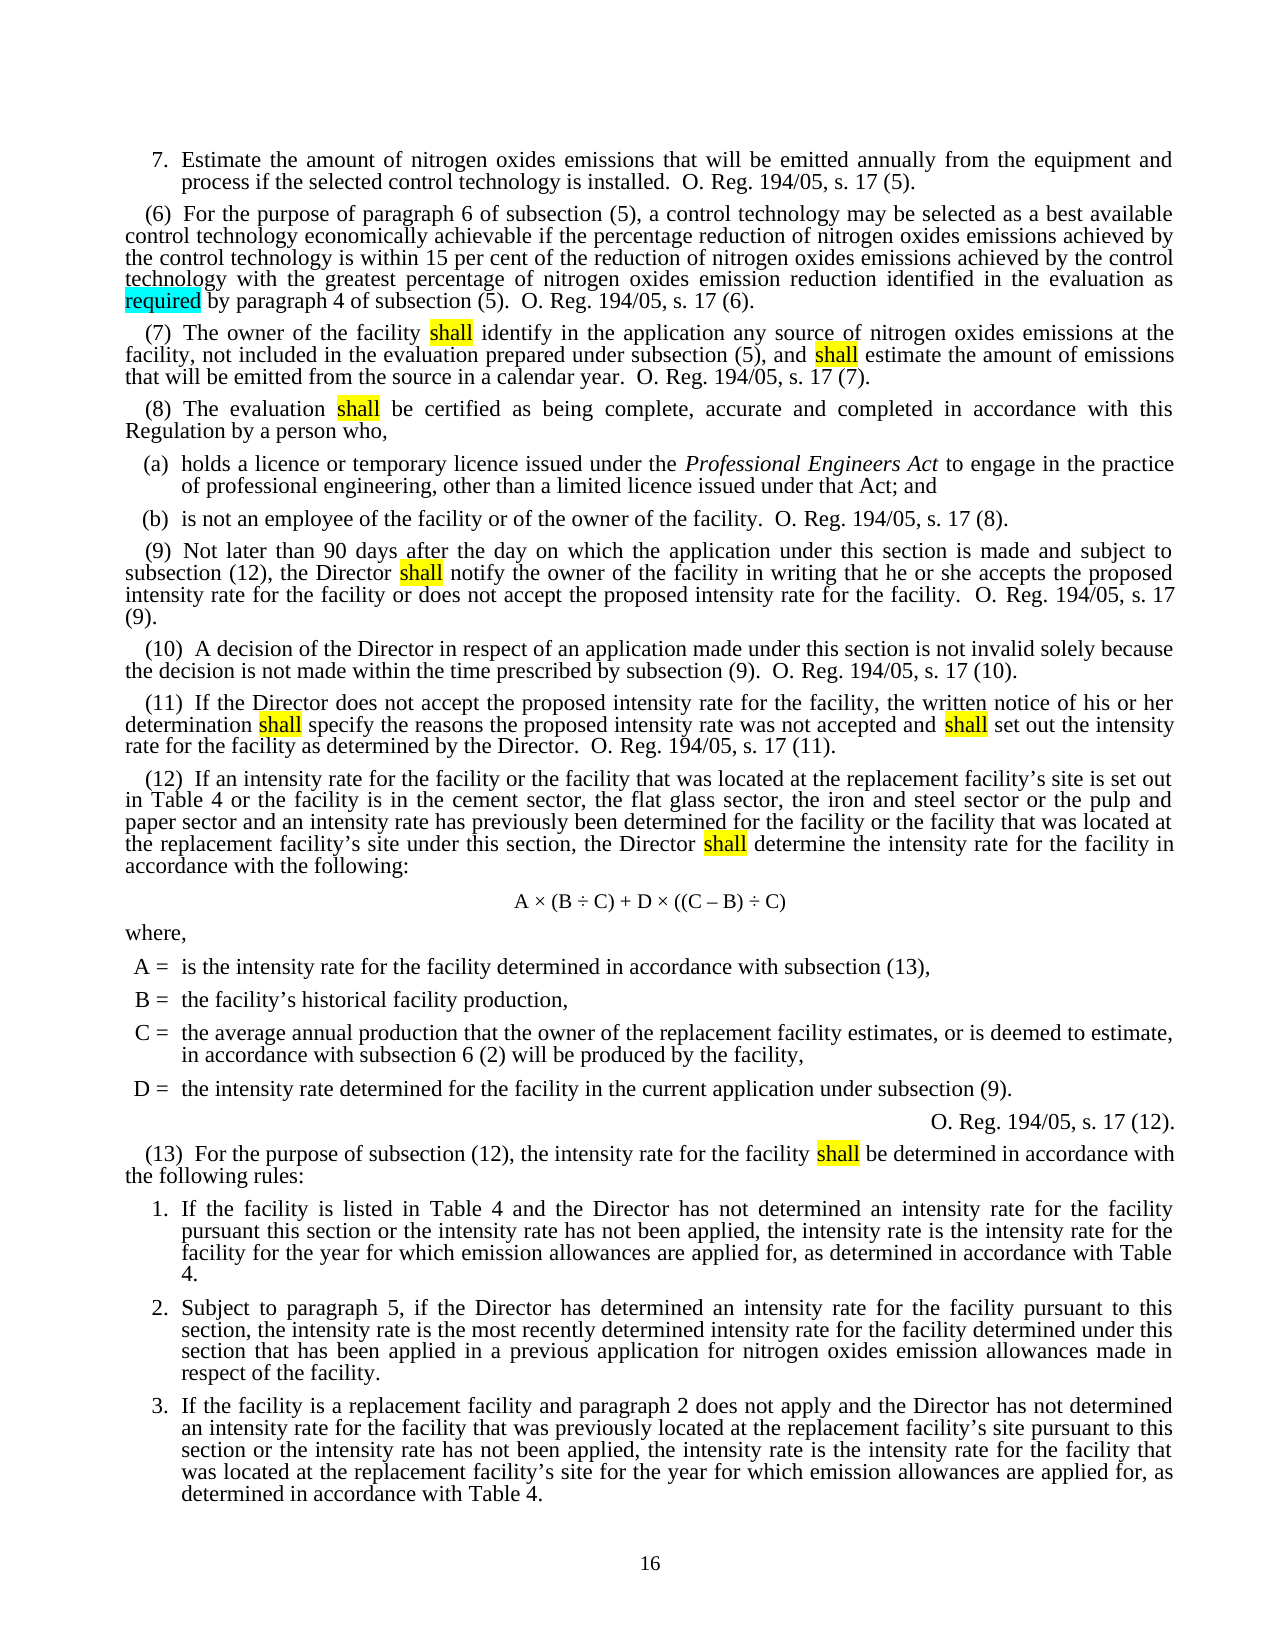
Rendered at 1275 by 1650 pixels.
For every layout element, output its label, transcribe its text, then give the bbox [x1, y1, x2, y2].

text 7. Estimate the amount of nitrogen oxides emissions that will be emitted annually from the equipment and process if the selected control technology is installed. O. Reg. 194/05, s. 17 (5). [125, 150, 1175, 193]
text where, [125, 923, 1175, 945]
text (9) Not later than 90 days after the day on which the application under this section is made and subject to subsection (12), the Director shall notify the owner of the facility in writing that he or she accepts the proposed intensity rate for the facility or does not accept the proposed intensity rate for the facility. O. Reg. 194/05, s. 17 (9). [125, 541, 1175, 628]
text C = the average annual production that the owner of the replacement facility estimates, or is deemed to estimate, in accordance with subsection 6 (2) will be produced by the facility, [125, 1023, 1175, 1067]
text D = the intensity rate determined for the facility in the current application under subsection (9). [125, 1078, 1175, 1100]
text A = is the intensity rate for the facility determined in accordance with subsection (13), [125, 957, 1175, 978]
text 3. If the facility is a replacement facility and paragraph 2 does not apply and the Director has not determined an intensity rate for the facility that was previously located at the replacement facility’s site pursuant to this section or the intensity rate has not been applied, the intensity rate is the intensity rate for the facility that was located at the replacement facility’s site for the year for which emission allowances are applied for, as determined in accordance with Table 4. [125, 1396, 1175, 1505]
text (7) The owner of the facility shall identify in the application any source of nitrogen oxides emissions at the facility, not included in the evaluation prepared under subsection (5), and shall estimate the amount of emissions that will be emitted from the source in a calendar year. O. Reg. 194/05, s. 17 (7). [125, 323, 1175, 388]
text (10) A decision of the Director in respect of an application made under this section is not invalid solely because the decision is not made within the time prescribed by subsection (9). O. Reg. 194/05, s. 17 (10). [125, 639, 1175, 682]
text (6) For the purpose of paragraph 6 of subsection (5), a control technology may be selected as a best available control technology economically achievable if the percentage reduction of nitrogen oxides emissions achieved by the control technology is within 15 per cent of the reduction of nitrogen oxides emissions achieved by the control technology with the greatest percentage of nitrogen oxides emission reduction identified in the evaluation as required by paragraph 4 of subsection (5). O. Reg. 194/05, s. 17 (6). [125, 204, 1175, 313]
text (a) holds a licence or temporary licence issued under the Professional Engineers Act to engage in the practice of professional engineering, other than a limited licence issued under that Act; and [125, 454, 1175, 498]
text (13) For the purpose of subsection (12), the intensity rate for the facility shall be determined in accordance with the following rules: [125, 1144, 1175, 1188]
text (8) The evaluation shall be certified as being complete, accurate and completed in accordance with this Regulation by a person who, [125, 399, 1175, 442]
text A × (B ÷ C) + D × ((C – B) ÷ C) [125, 889, 1175, 913]
text (11) If the Director does not accept the proposed intensity rate for the facility, the written notice of his or her determination shall specify the reasons the proposed intensity rate was not accepted and shall set out the intensity rate for the facility as determined by the Director. O. Reg. 194/05, s. 17 (11). [125, 693, 1175, 758]
text 2. Subject to paragraph 5, if the Director has determined an intensity rate for the facility pursuant to this section, the intensity rate is the most recently determined intensity rate for the facility determined under this section that has been applied in a previous application for nitrogen oxides emission allowances made in respect of the facility. [125, 1298, 1175, 1385]
text B = the facility’s historical facility production, [125, 990, 1175, 1012]
text 1. If the facility is listed in Table 4 and the Director has not determined an intensity rate for the facility pursuant this section or the intensity rate has not been applied, the intensity rate is the intensity rate for the facility for the year for which emission allowances are applied for, as determined in accordance with Table 4. [125, 1199, 1175, 1286]
text O. Reg. 194/05, s. 17 (12). [125, 1112, 1175, 1134]
text (b) is not an employee of the facility or of the owner of the facility. O. Reg. 194/05, s. 17 (8). [125, 509, 1175, 531]
text (12) If an intensity rate for the facility or the facility that was located at the replacement facility’s site is set out in Table 4 or the facility is in the cement sector, the flat glass sector, the iron and steel sector or the pulp and paper sector and an intensity rate has previously been determined for the facility or the facility that was located at the replacement facility’s site under this section, the Director shall determine the intensity rate for the facility in accordance with the following: [125, 768, 1175, 877]
